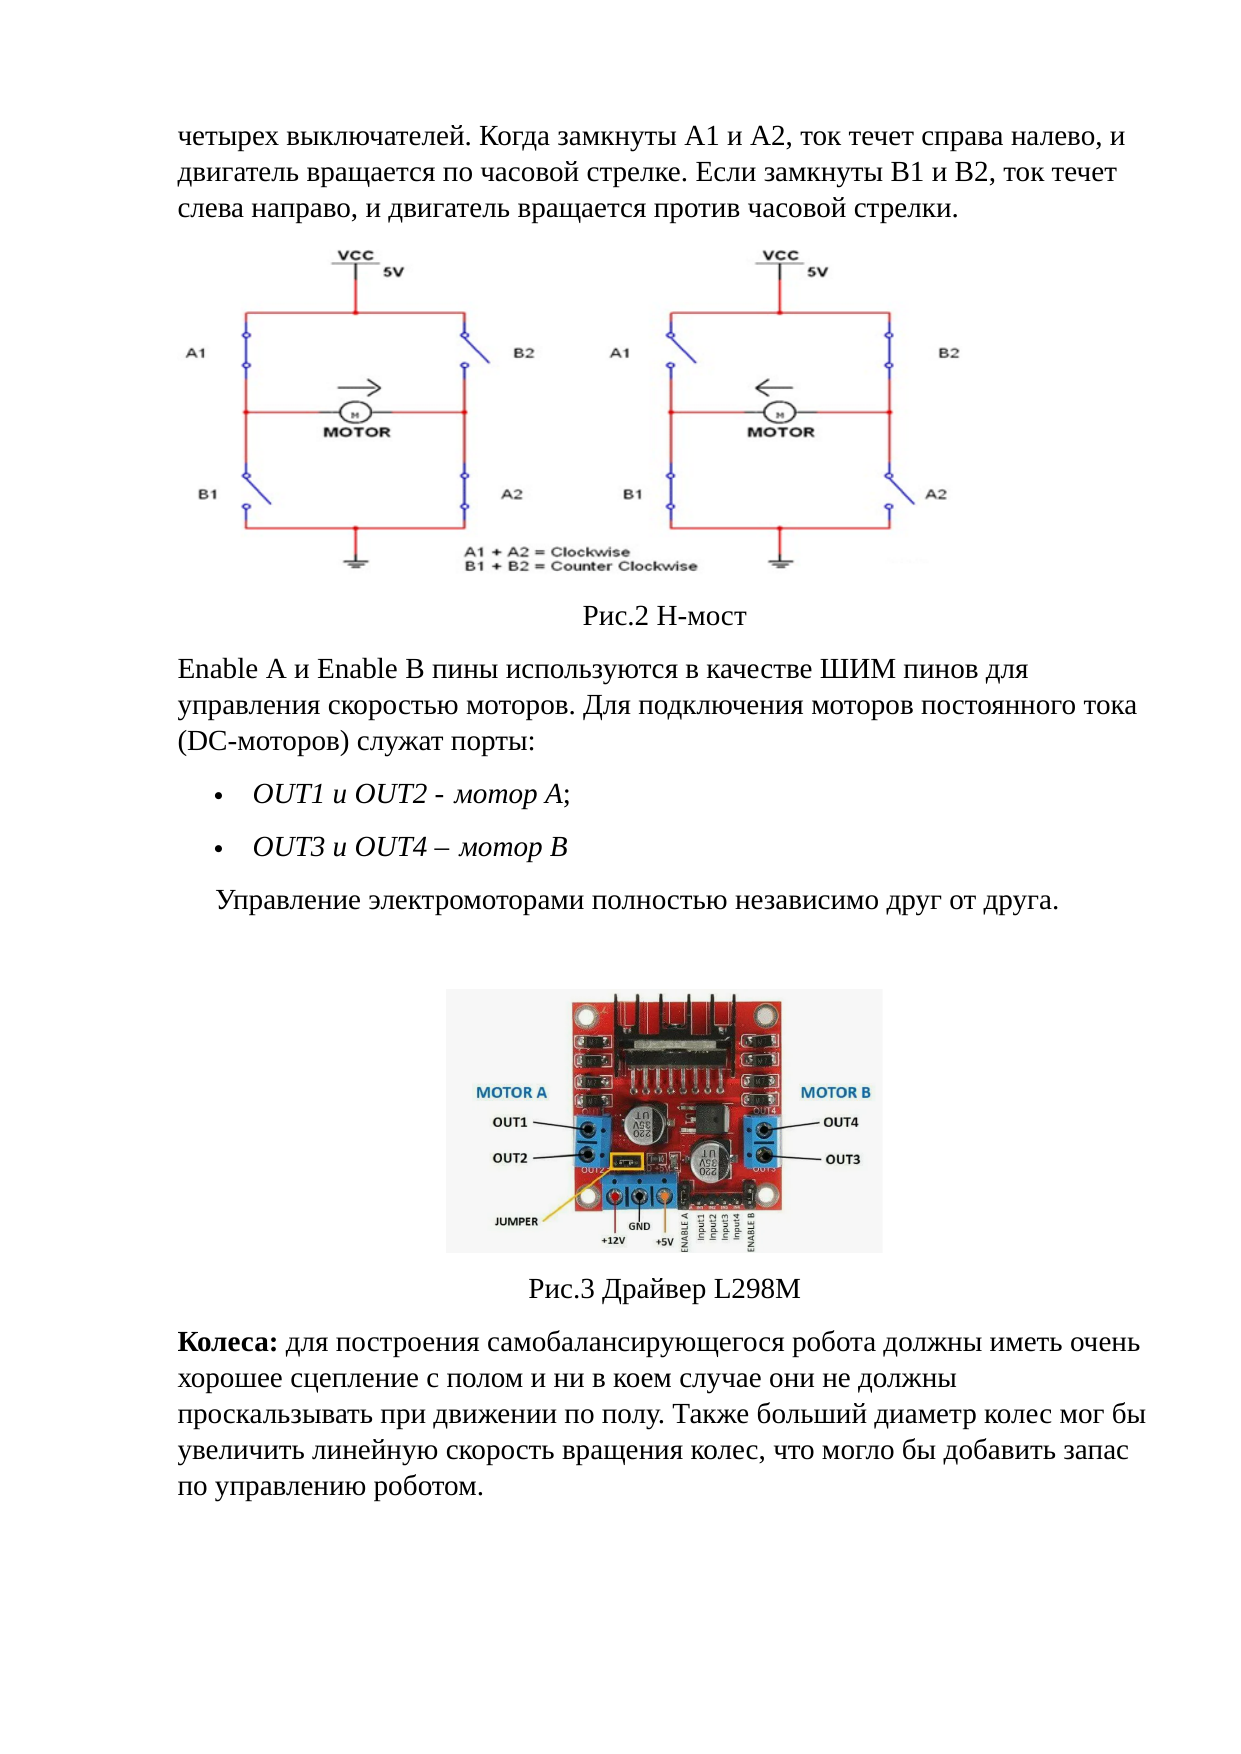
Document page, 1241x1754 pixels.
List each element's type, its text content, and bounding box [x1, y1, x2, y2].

text Рис.3 Драйвер L298M [177, 1271, 1152, 1304]
picture [446, 987, 883, 1253]
text Колеса: для построения самобалансирующегося робота должны иметь очень хорошее сцепление с полом и ни в коем случае они не должны проскальзывать при движении по полу. Также больший диаметр колес мог бы увеличить линейную скорость вращения колес, что могло бы добавить запас по управлению роботом. [177, 1324, 1152, 1502]
text Рис.2 H-мост [177, 598, 1152, 632]
list OUT1 и OUT2 - мотор A; [215, 776, 1152, 810]
list OUT3 и OUT4 – мотор B [215, 829, 1152, 863]
text Управление электромоторами полностью независимо друг от друга. [215, 882, 1152, 916]
picture [177, 243, 983, 580]
text Enable A и Enable B пины используются в качестве ШИМ пинов для управления скоростью моторов. Для подключения моторов постоянного тока (DC-моторов) служат порты: [177, 651, 1152, 757]
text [177, 118, 1152, 224]
